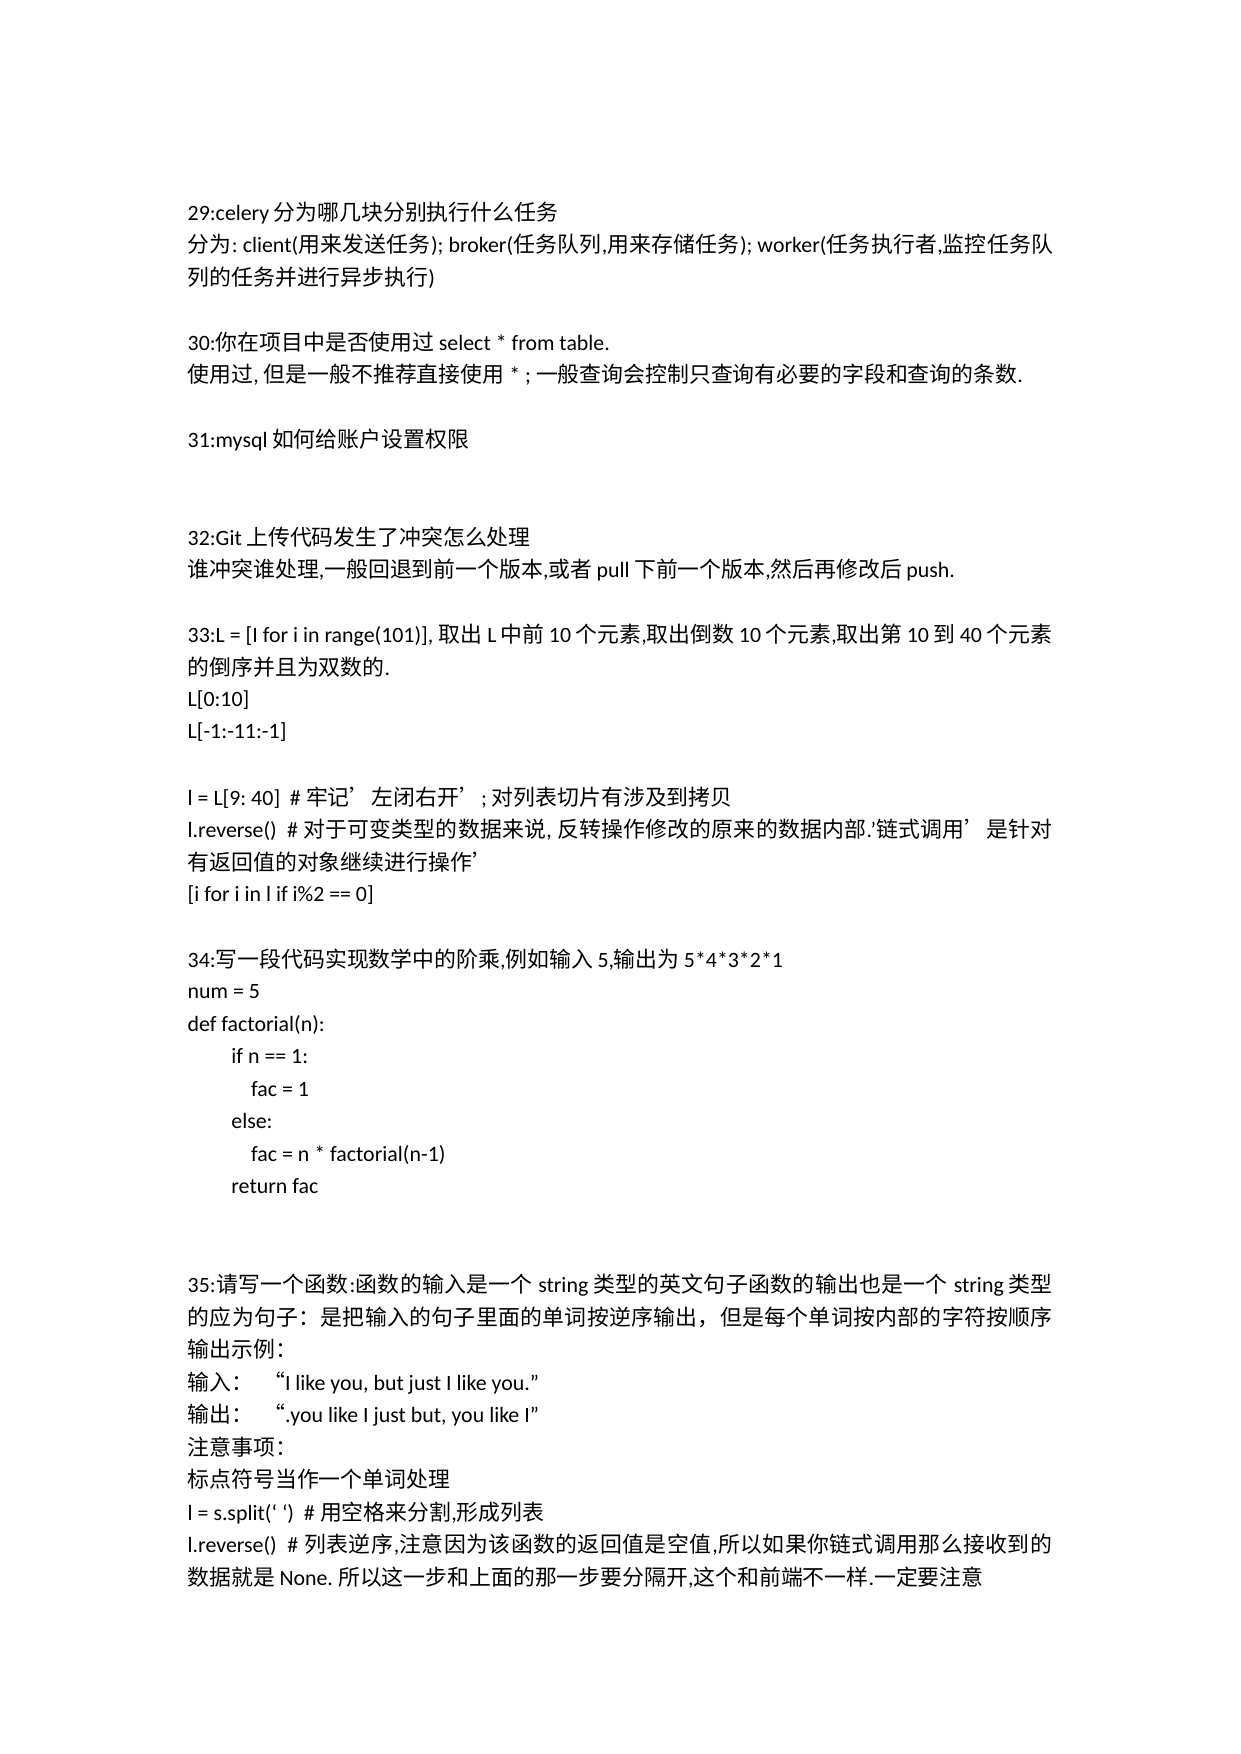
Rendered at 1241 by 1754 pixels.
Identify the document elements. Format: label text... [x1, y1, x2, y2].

text l = s.split(‘ ‘) # 用空格来分割,形成列表 [187, 1494, 1053, 1527]
text return fac [187, 1169, 1053, 1202]
text 谁冲突谁处理,一般回退到前一个版本,或者pull下前一个版本,然后再修改后push. [187, 552, 1053, 584]
text [i for i in l if i%2 == 0] [187, 877, 1053, 909]
text 输出： “.you like I just but, you like I” [187, 1397, 1053, 1429]
text num = 5 [187, 974, 1053, 1007]
text def factorial(n): [187, 1007, 1053, 1039]
text if n == 1: [187, 1039, 1053, 1072]
text L[-1:-11:-1] [187, 714, 1053, 747]
text 35:请写一个函数:函数的输入是一个string类型的英文句子函数的输出也是一个string类型的应为句子：是把输入的句子里面的单词按逆序输出，但是每个单词按内部的字符按顺序输出示例： [187, 1267, 1053, 1364]
text 29:celery分为哪几块分别执行什么任务 [187, 194, 1053, 227]
text 31:mysql如何给账户设置权限 [187, 422, 1053, 454]
text l.reverse() # 列表逆序,注意因为该函数的返回值是空值,所以如果你链式调用那么接收到的数据就是None. 所以这一步和上面的那一步要分隔开,这个和前端不一样.一定要注意 [187, 1527, 1053, 1592]
text L[0:10] [187, 682, 1053, 714]
text 分为: client(用来发送任务); broker(任务队列,用来存储任务); worker(任务执行者,监控任务队列的任务并进行异步执行) [187, 227, 1053, 292]
text 输入： “I like you, but just I like you.” [187, 1364, 1053, 1397]
text fac = 1 [187, 1072, 1053, 1104]
text 注意事项： [187, 1429, 1053, 1462]
text l = L[9: 40] # 牢记’左闭右开’; 对列表切片有涉及到拷贝 [187, 779, 1053, 812]
text 34:写一段代码实现数学中的阶乘,例如输入5,输出为5*4*3*2*1 [187, 942, 1053, 974]
text 使用过, 但是一般不推荐直接使用 * ; 一般查询会控制只查询有必要的字段和查询的条数. [187, 357, 1053, 389]
text l.reverse() # 对于可变类型的数据来说, 反转操作修改的原来的数据内部.’链式调用’是针对有返回值的对象继续进行操作’ [187, 812, 1053, 877]
text 30:你在项目中是否使用过select * from table. [187, 324, 1053, 357]
text 32:Git上传代码发生了冲突怎么处理 [187, 519, 1053, 552]
text else: [187, 1104, 1053, 1137]
text fac = n * factorial(n-1) [187, 1137, 1053, 1169]
text 33:L = [I for i in range(101)], 取出L中前10个元素,取出倒数10个元素,取出第10到40个元素的倒序并且为双数的. [187, 617, 1053, 682]
text 标点符号当作一个单词处理 [187, 1462, 1053, 1494]
